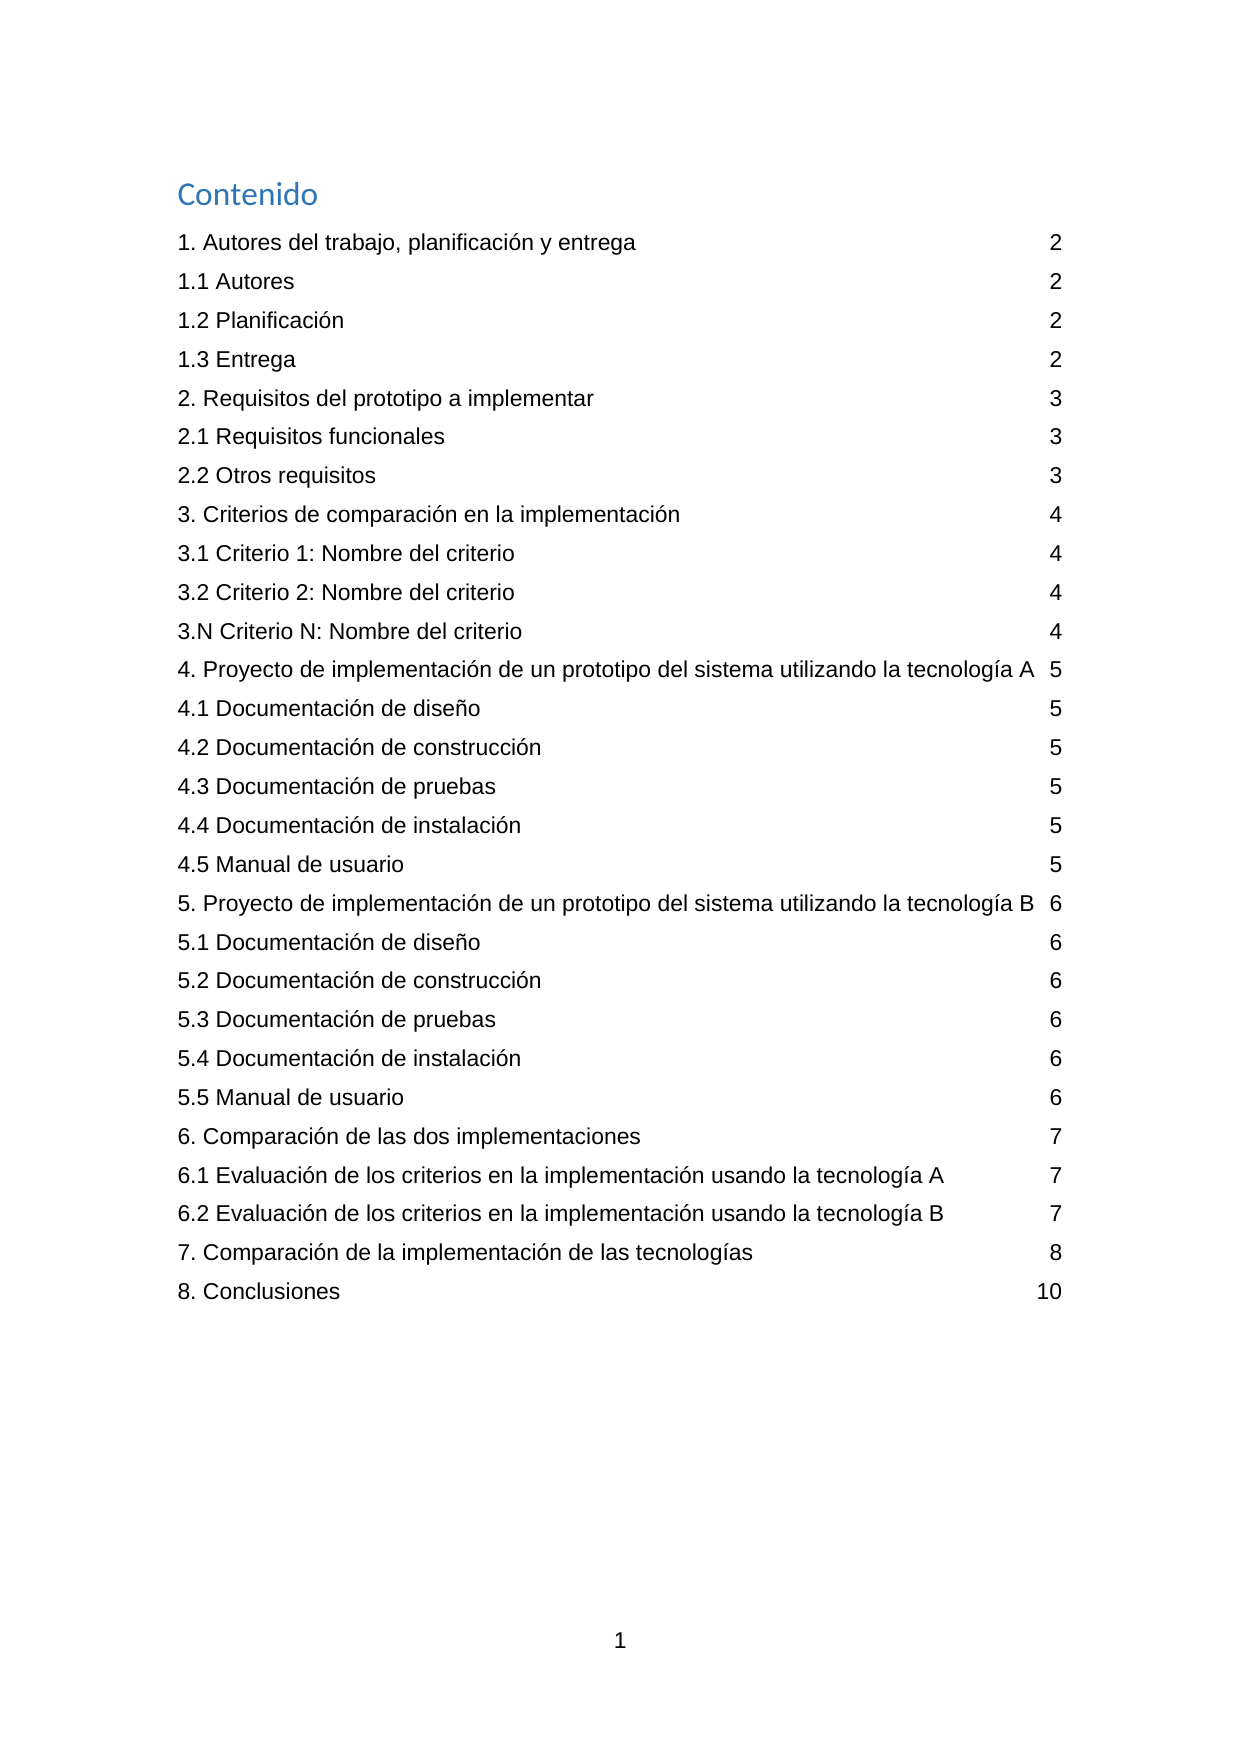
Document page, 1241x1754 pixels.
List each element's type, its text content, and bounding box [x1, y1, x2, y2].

text Contenido [177, 173, 1063, 213]
